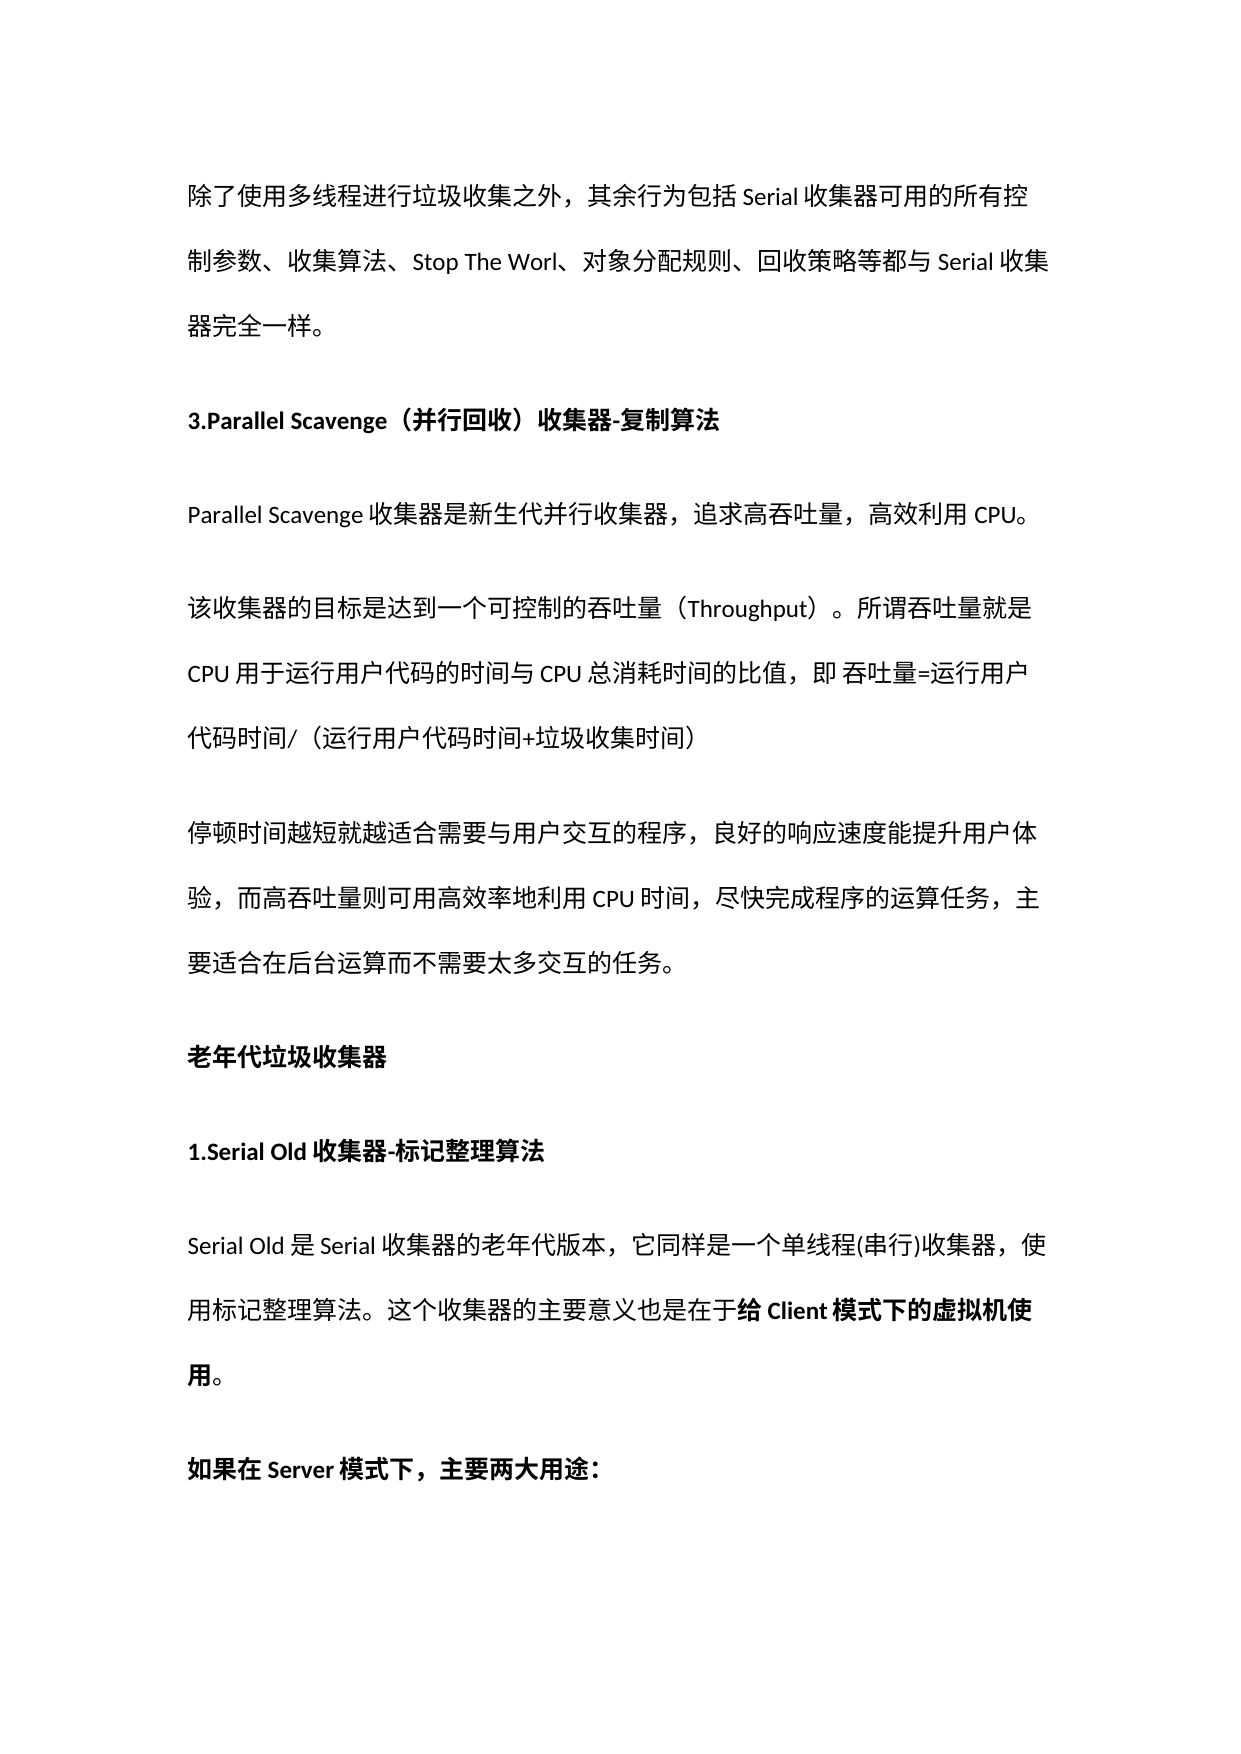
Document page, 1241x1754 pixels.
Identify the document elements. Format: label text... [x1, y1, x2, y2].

text 3.Parallel Scavenge（并行回收）收集器-复制算法 [187, 386, 1053, 451]
text 该收集器的目标是达到一个可控制的吞吐量（Throughput）。所谓吞吐量就是CPU用于运行用户代码的时间与CPU总消耗时间的比值，即 吞吐量=运行用户代码时间/（运行用户代码时间+垃圾收集时间） [187, 574, 1053, 769]
text 除了使用多线程进行垃圾收集之外，其余行为包括Serial收集器可用的所有控制参数、收集算法、Stop The Worl、对象分配规则、回收策略等都与Serial 收集器完全一样。 [187, 162, 1053, 357]
text 1.Serial Old 收集器-标记整理算法 [187, 1117, 1053, 1182]
subtitle 老年代垃圾收集器 [187, 1023, 1053, 1088]
text 停顿时间越短就越适合需要与用户交互的程序，良好的响应速度能提升用户体验，而高吞吐量则可用高效率地利用CPU时间，尽快完成程序的运算任务，主要适合在后台运算而不需要太多交互的任务。 [187, 799, 1053, 994]
text Serial Old是Serial收集器的老年代版本，它同样是一个单线程(串行)收集器，使用标记整理算法。这个收集器的主要意义也是在于给Client模式下的虚拟机使用。 [187, 1211, 1053, 1406]
text Parallel Scavenge收集器是新生代并行收集器，追求高吞吐量，高效利用 CPU。 [187, 480, 1053, 545]
text 如果在Server模式下，主要两大用途： [187, 1435, 1053, 1500]
